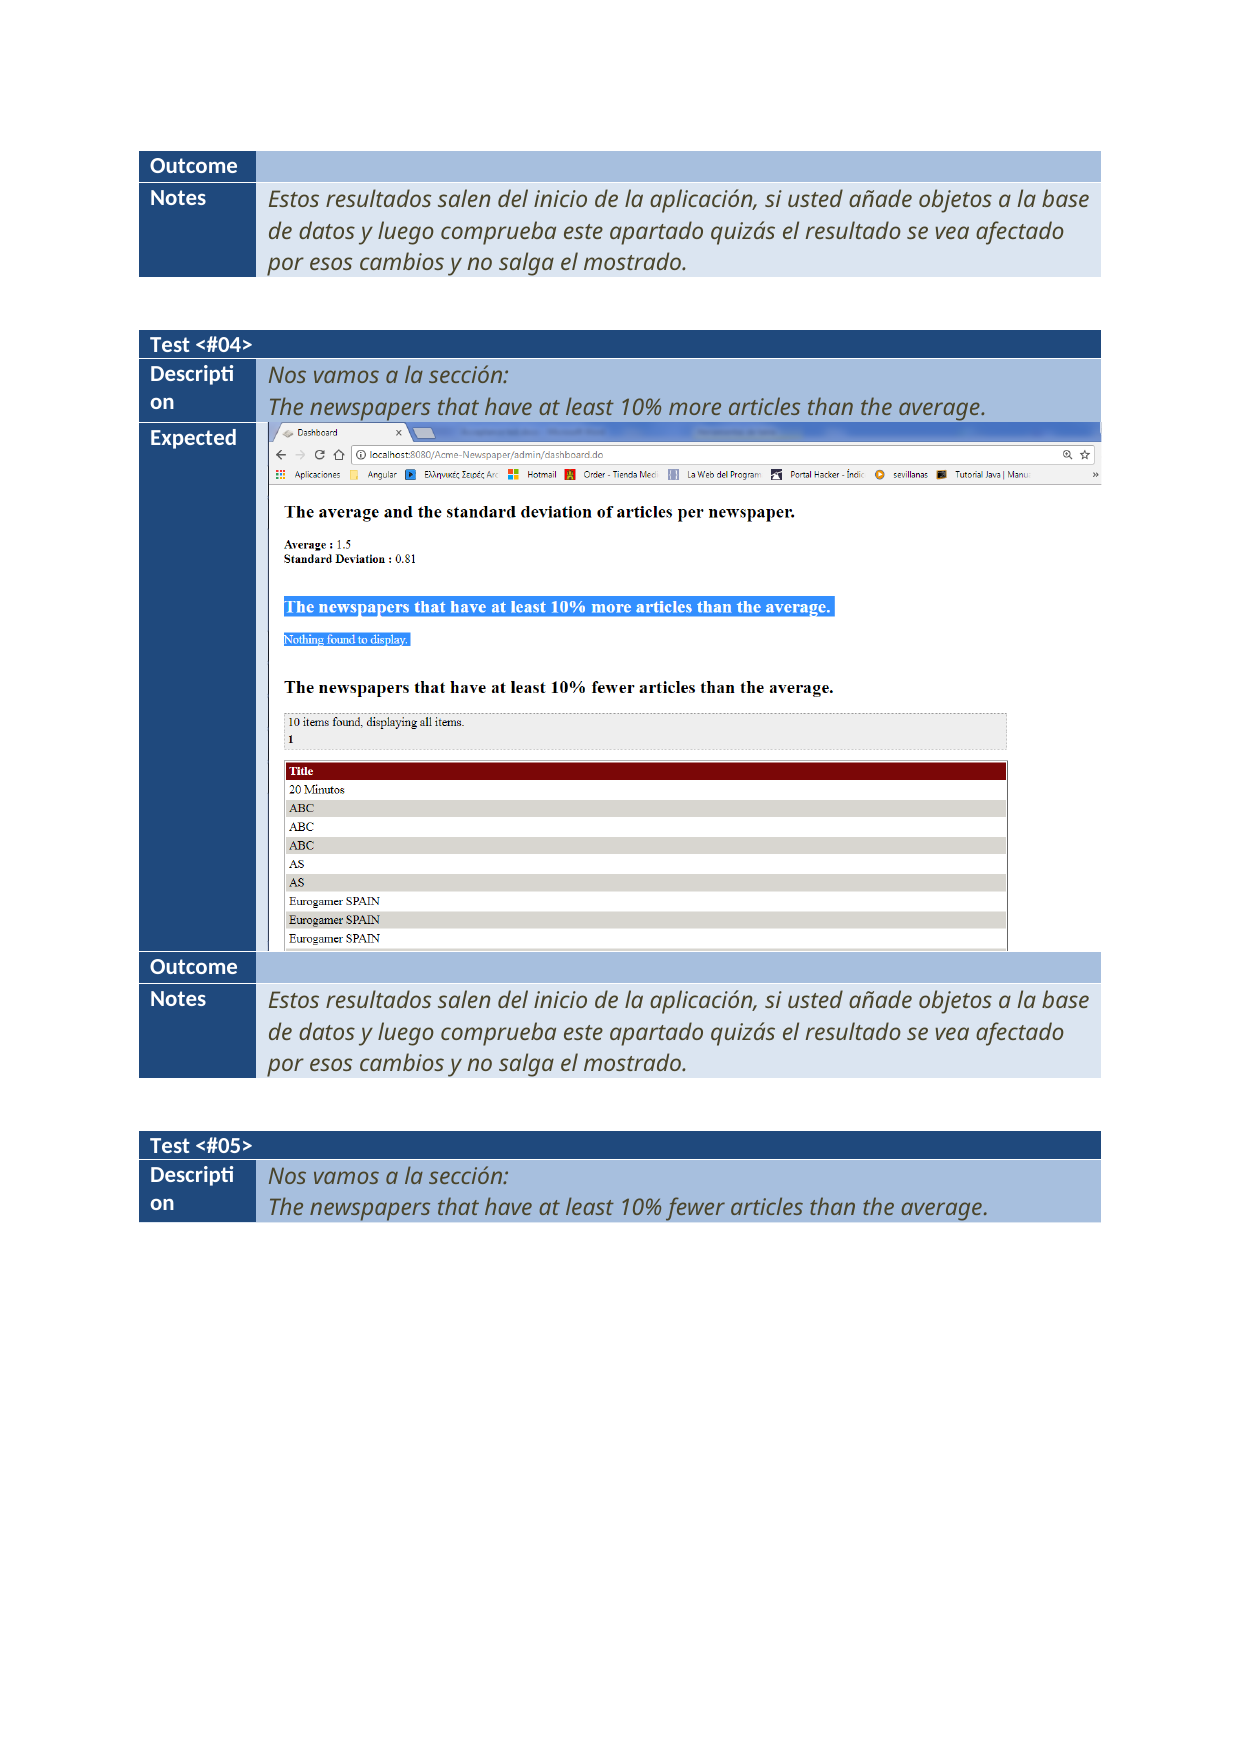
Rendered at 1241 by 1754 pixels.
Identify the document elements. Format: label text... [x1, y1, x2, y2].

table_cell Nos vamos a la sección: The newspapers that have at least 10% fewer articles than the average. [256, 1160, 1101, 1222]
table_cell [256, 952, 1101, 983]
table_cell Description [139, 359, 256, 422]
table_cell Estos resultados salen del inicio de la aplicación, si usted añade objetos a la base de datos y luego comprueba este apartado quizás el resultado se vea afectado por esos cambios y no salga el mostrado. [256, 984, 1101, 1078]
table_header Test <#04> [139, 330, 1101, 358]
picture [267, 422, 1102, 951]
table_cell Estos resultados salen del inicio de la aplicación, si usted añade objetos a la base de datos y luego comprueba este apartado quizás el resultado se vea afectado por esos cambios y no salga el mostrado. [256, 183, 1101, 277]
table_cell [256, 151, 1101, 182]
table_cell Notes [139, 984, 256, 1078]
table_cell Expected [139, 423, 256, 951]
table_cell Notes [139, 183, 256, 277]
table_header Test <#05> [139, 1131, 1101, 1159]
table_cell Outcome [139, 151, 256, 182]
table_cell Nos vamos a la sección: The newspapers that have at least 10% more articles than the average. [256, 359, 1101, 422]
table_cell Outcome [139, 952, 256, 983]
table_cell Description [139, 1160, 256, 1222]
table_cell [256, 423, 267, 951]
